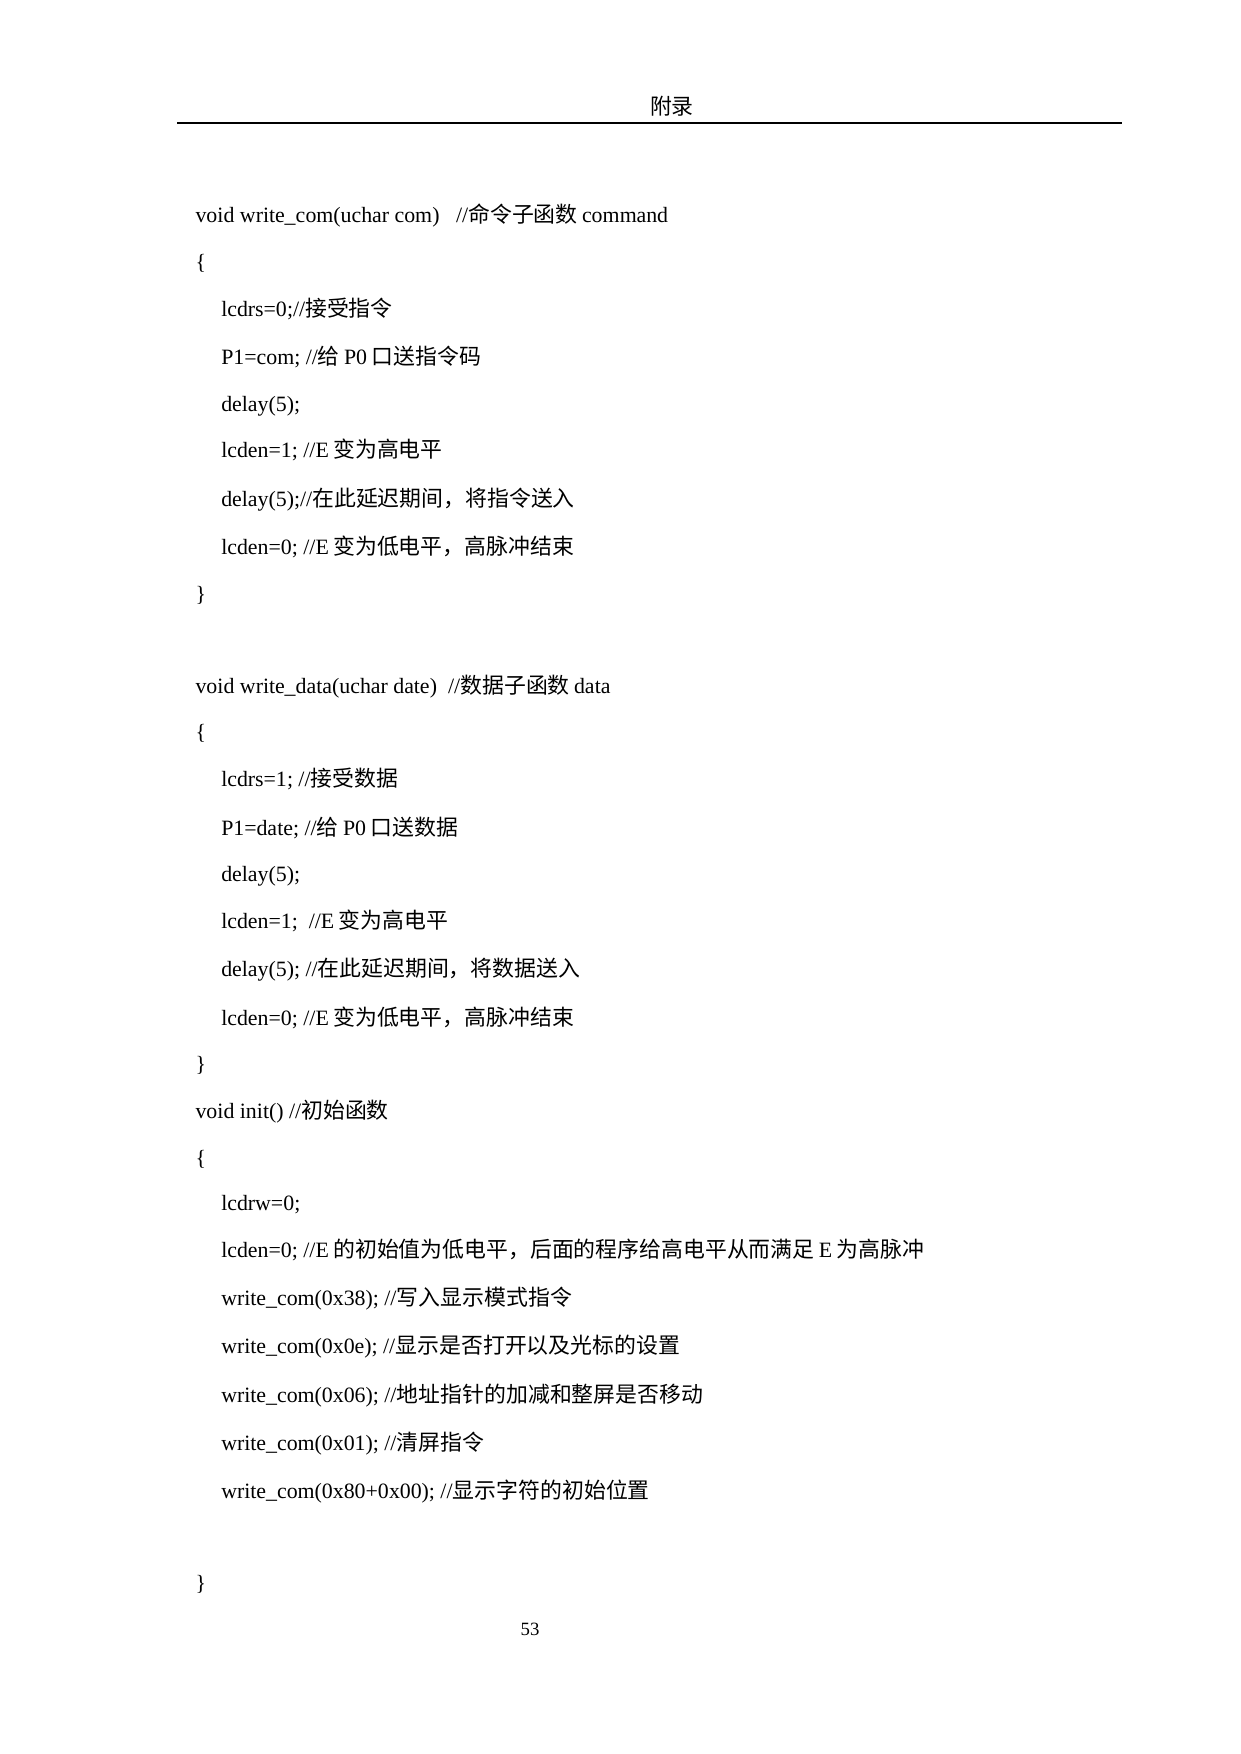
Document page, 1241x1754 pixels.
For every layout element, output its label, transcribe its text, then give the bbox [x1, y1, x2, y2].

text void write_com(uchar com) //命令子函数command [177, 197, 1122, 229]
text lcdrw=0; [177, 1186, 1122, 1218]
text delay(5); //在此延迟期间，将数据送入 [177, 951, 1122, 983]
text void write_data(uchar date) //数据子函数data [177, 667, 1122, 700]
text write_com(0x01); //清屏指令 [177, 1424, 1122, 1457]
text lcdrs=1; //接受数据 [177, 761, 1122, 793]
text lcden=0; //E的初始值为低电平，后面的程序给高电平从而满足E为高脉冲 [177, 1231, 1122, 1264]
text P1=com; //给P0口送指令码 [177, 339, 1122, 371]
text void init() //初始函数 [177, 1093, 1122, 1125]
text delay(5); [177, 857, 1122, 890]
text P1=date; //给P0口送数据 [177, 809, 1122, 842]
text { [177, 716, 1122, 748]
text write_com(0x06); //地址指针的加减和整屏是否移动 [177, 1376, 1122, 1409]
text delay(5);//在此延迟期间，将指令送入 [177, 480, 1122, 513]
text { [177, 1141, 1122, 1173]
text { [177, 245, 1122, 278]
text lcden=1; //E变为高电平 [177, 902, 1122, 935]
text lcden=0; //E变为低电平，高脉冲结束 [177, 999, 1122, 1032]
text lcden=1; //E变为高电平 [177, 432, 1122, 464]
text write_com(0x80+0x00); //显示字符的初始位置 [177, 1473, 1122, 1505]
text } [177, 1047, 1122, 1080]
text } [177, 1566, 1122, 1599]
text delay(5); [177, 387, 1122, 419]
text write_com(0x0e); //显示是否打开以及光标的设置 [177, 1328, 1122, 1360]
text lcden=0; //E变为低电平，高脉冲结束 [177, 529, 1122, 561]
text lcdrs=0;//接受指令 [177, 290, 1122, 323]
text } [177, 577, 1122, 609]
text write_com(0x38); //写入显示模式指令 [177, 1279, 1122, 1312]
